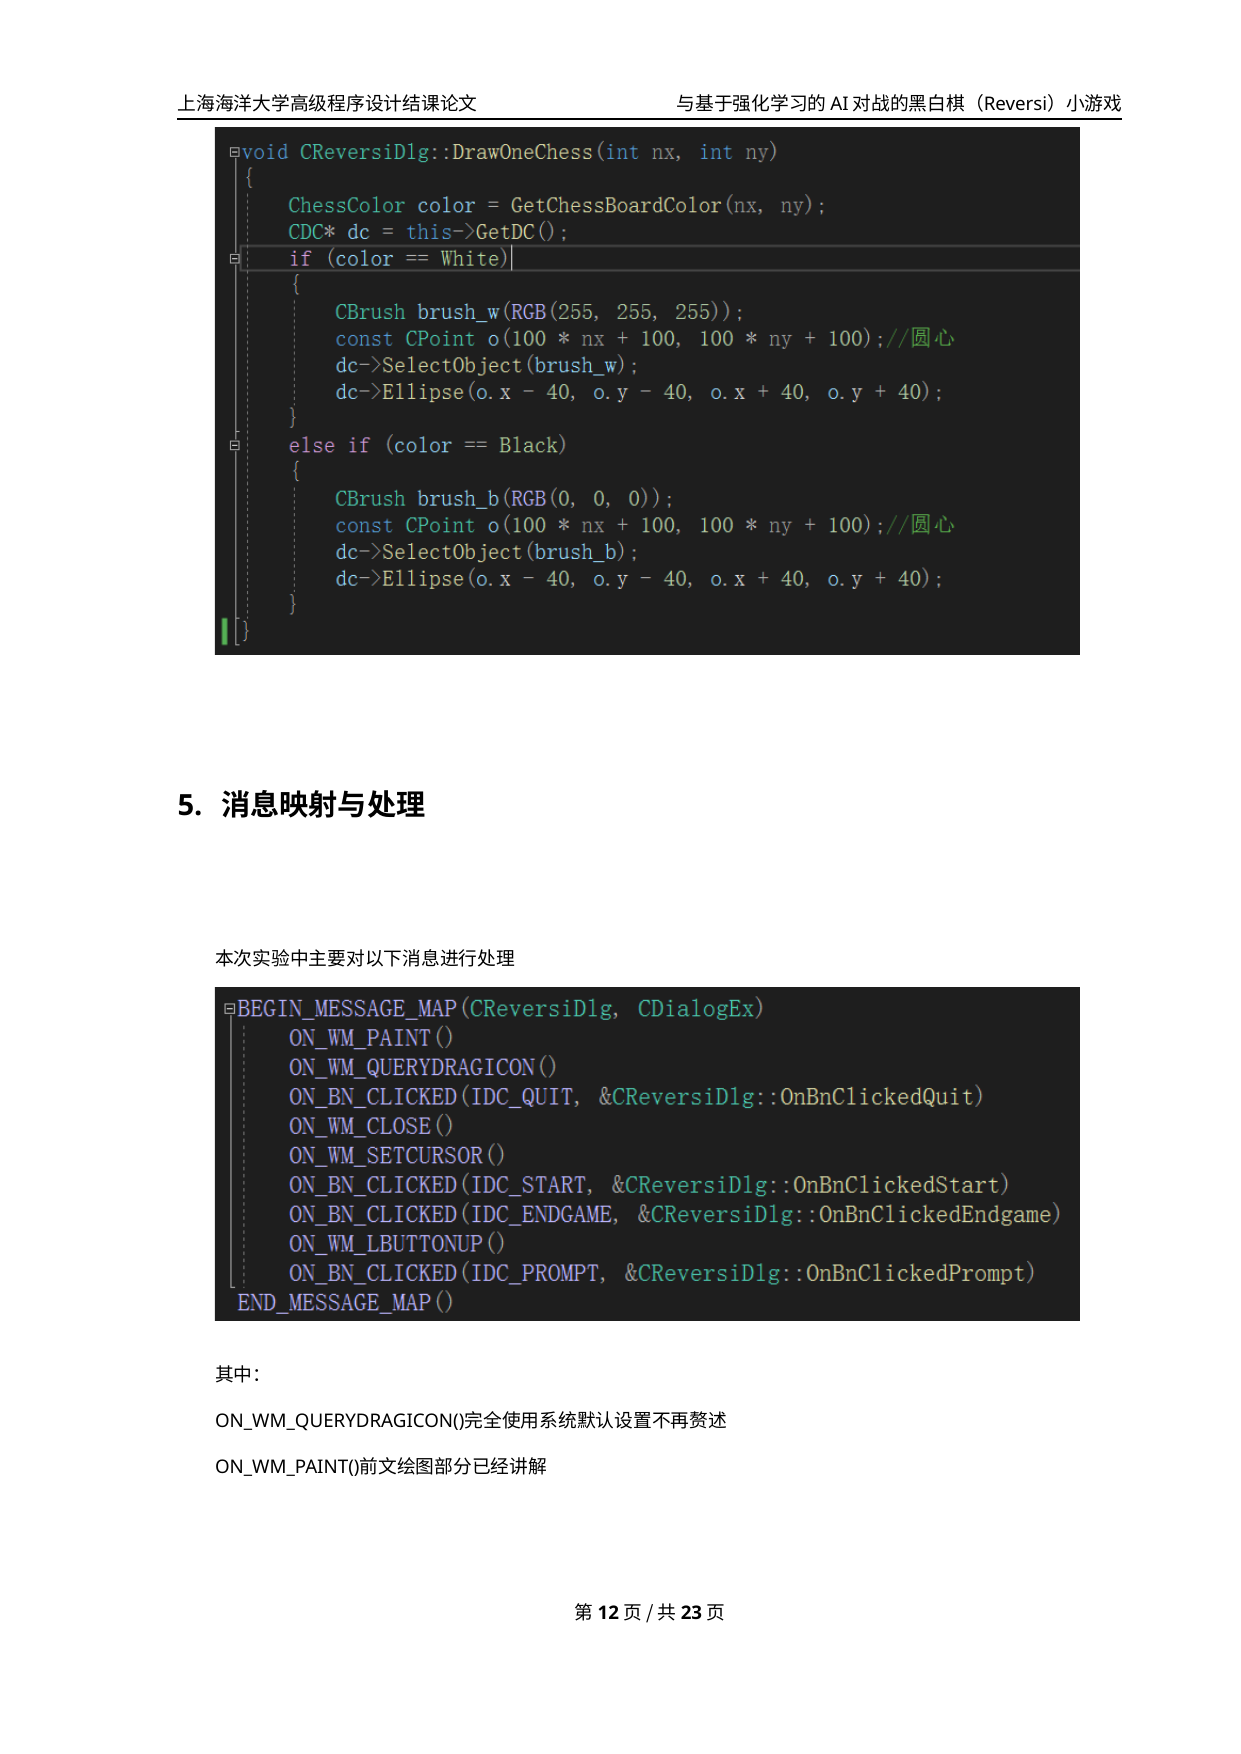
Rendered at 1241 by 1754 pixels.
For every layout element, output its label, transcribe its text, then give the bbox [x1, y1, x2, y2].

picture [214, 987, 1080, 1321]
text ON_WM_QUERYDRAGICON()完全使用系统默认设置不再赘述 [177, 1403, 1122, 1436]
text 其中： [177, 1357, 1122, 1390]
picture [214, 127, 1080, 655]
text 消息映射与处理 [177, 770, 1122, 835]
text ON_WM_PAINT()前文绘图部分已经讲解 [177, 1449, 1122, 1482]
text 本次实验中主要对以下消息进行处理 [177, 941, 1122, 974]
